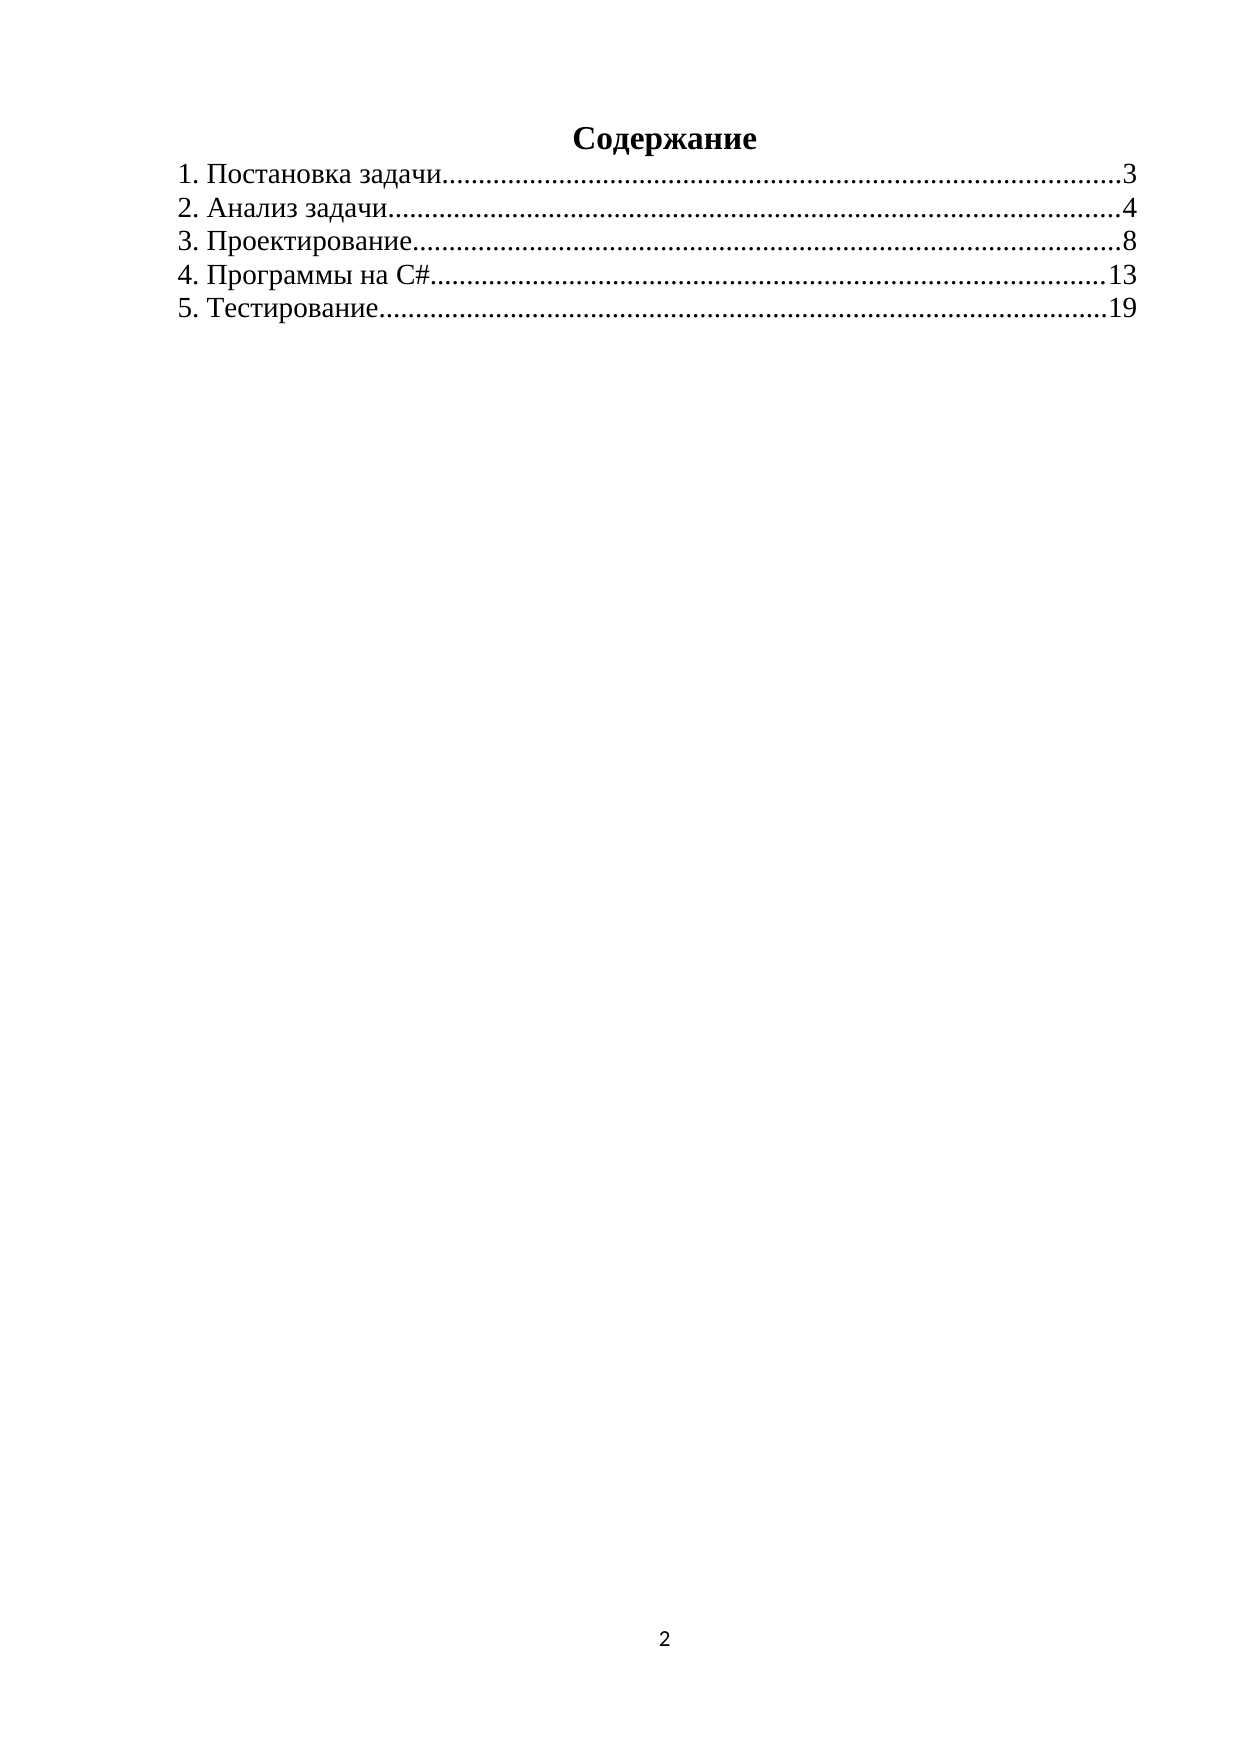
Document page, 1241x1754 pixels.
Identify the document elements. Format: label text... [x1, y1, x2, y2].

text 1. Постановка задачи 3 [177, 156, 1152, 190]
text 3. Проектирование 8 [177, 223, 1152, 257]
text 4. Программы на C# 13 [177, 257, 1152, 291]
text 2. Анализ задачи 4 [177, 190, 1152, 223]
text 5. Тестирование 19 [177, 291, 1152, 324]
text Содержание [177, 118, 1152, 156]
